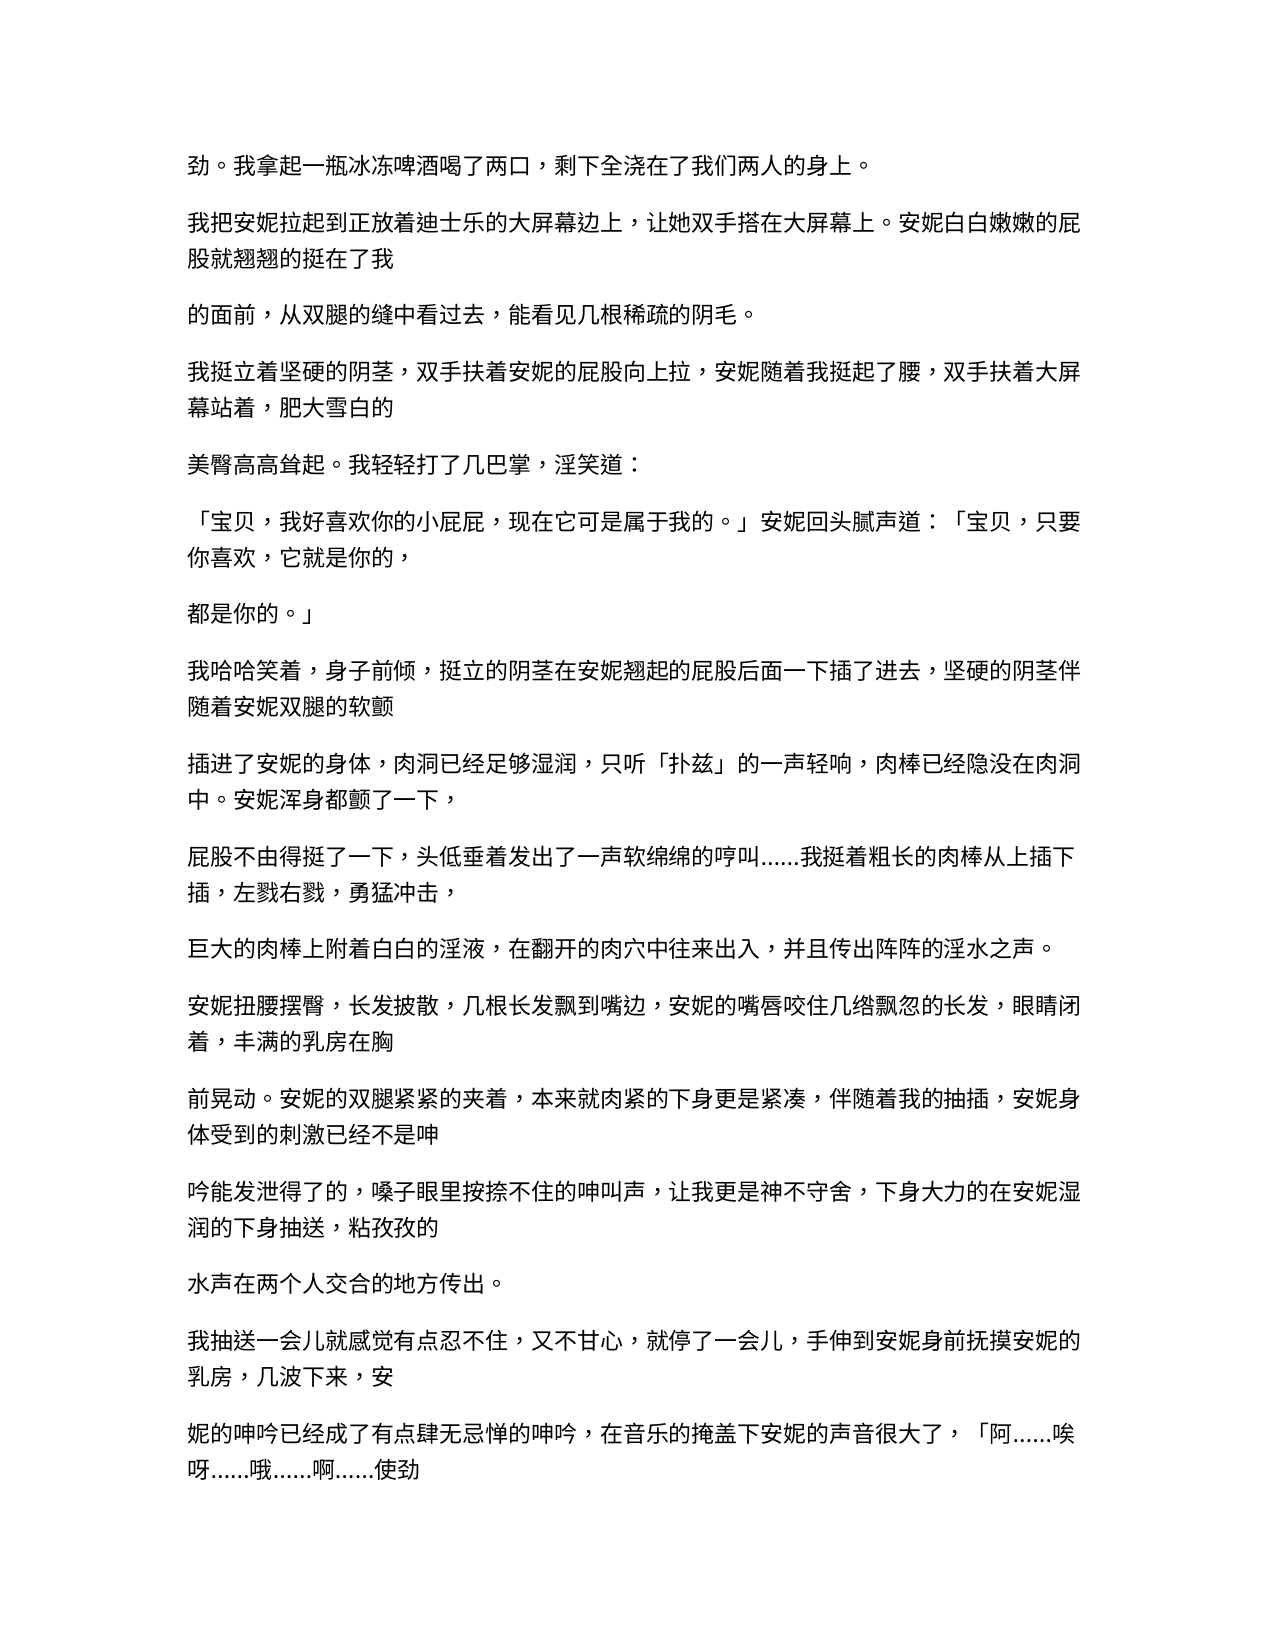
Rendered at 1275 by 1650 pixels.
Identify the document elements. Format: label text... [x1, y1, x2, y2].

text 巨大的肉棒上附着白白的淫液，在翻开的肉穴中往来出入，并且传出阵阵的淫水之声。 [187, 933, 1087, 964]
text 我哈哈笑着，身子前倾，挺立的阴茎在安妮翘起的屁股后面一下插了进去，坚硬的阴茎伴随着安妮双腿的软颤 [187, 655, 1087, 722]
text 吟能发泄得了的，嗓子眼里按捺不住的呻叫声，让我更是神不守舍，下身大力的在安妮湿润的下身抽送，粘孜孜的 [187, 1176, 1087, 1243]
text 美臀高高耸起。我轻轻打了几巴掌，淫笑道： [187, 449, 1087, 480]
text 「宝贝，我好喜欢你的小屁屁，现在它可是属于我的。」安妮回头腻声道：「宝贝，只要你喜欢，它就是你的， [187, 506, 1087, 573]
text 插进了安妮的身体，肉洞已经足够湿润，只听「扑兹」的一声轻响，肉棒已经隐没在肉洞中。安妮浑身都颤了一下， [187, 748, 1087, 815]
text 妮的呻吟已经成了有点肆无忌惮的呻吟，在音乐的掩盖下安妮的声音很大了，「阿……唉呀……哦……啊……使劲 [187, 1418, 1087, 1485]
text 屁股不由得挺了一下，头低垂着发出了一声软绵绵的哼叫……我挺着粗长的肉棒从上插下插，左戮右戮，勇猛冲击， [187, 841, 1087, 908]
text 水声在两个人交合的地方传出。 [187, 1268, 1087, 1299]
text 前晃动。安妮的双腿紧紧的夹着，本来就肉紧的下身更是紧凑，伴随着我的抽插，安妮身体受到的刺激已经不是呻 [187, 1083, 1087, 1150]
text 安妮扭腰摆臀，长发披散，几根长发飘到嘴边，安妮的嘴唇咬住几绺飘忽的长发，眼睛闭着，丰满的乳房在胸 [187, 990, 1087, 1057]
text 我把安妮拉起到正放着迪士乐的大屏幕边上，让她双手搭在大屏幕上。安妮白白嫩嫩的屁股就翘翘的挺在了我 [187, 207, 1087, 274]
text 的面前，从双腿的缝中看过去，能看见几根稀疏的阴毛。 [187, 299, 1087, 331]
text 我抽送一会儿就感觉有点忍不住，又不甘心，就停了一会儿，手伸到安妮身前抚摸安妮的乳房，几波下来，安 [187, 1325, 1087, 1392]
text 我挺立着坚硬的阴茎，双手扶着安妮的屁股向上拉，安妮随着我挺起了腰，双手扶着大屏幕站着，肥大雪白的 [187, 356, 1087, 423]
text 都是你的。」 [187, 598, 1087, 630]
text 劲。我拿起一瓶冰冻啤酒喝了两口，剩下全浇在了我们两人的身上。 [187, 150, 1087, 181]
